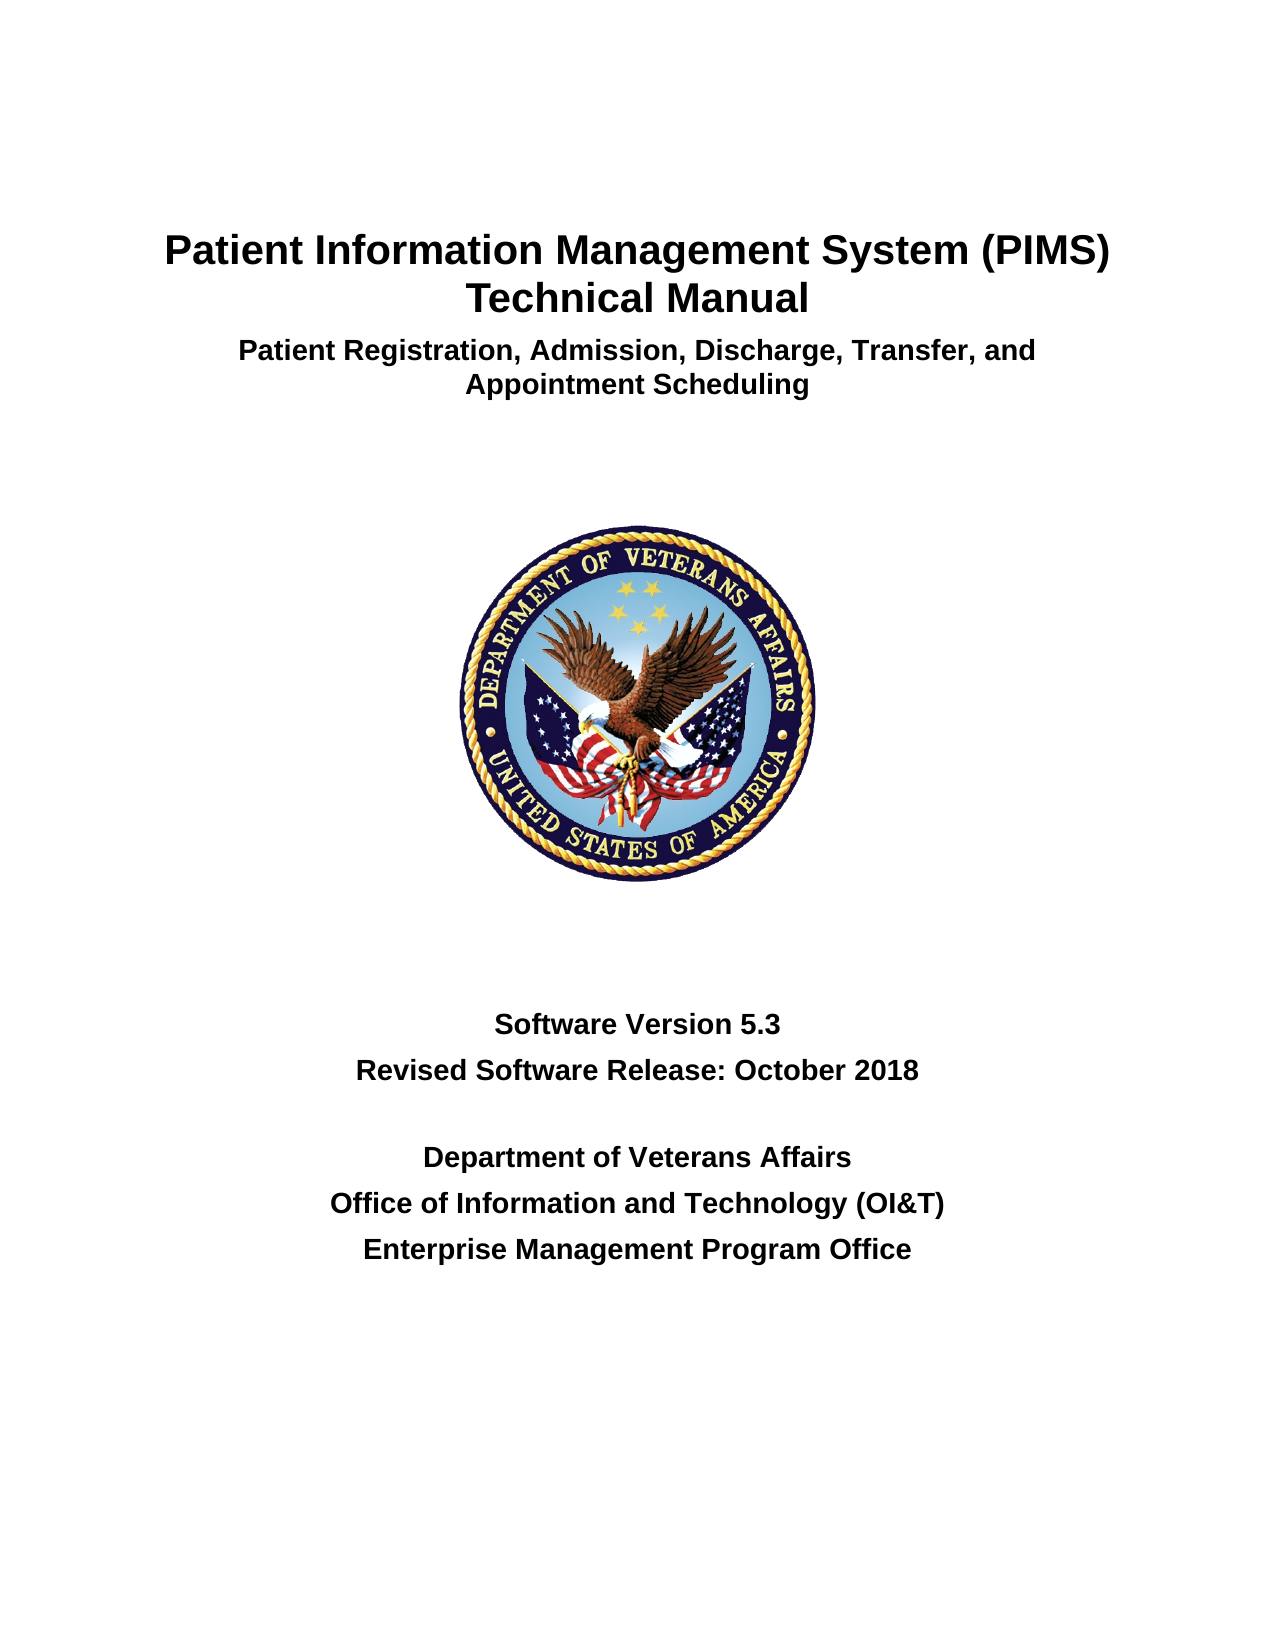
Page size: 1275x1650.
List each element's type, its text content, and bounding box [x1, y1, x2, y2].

title Patient Information Management System (PIMS) Technical Manual [150, 225, 1125, 321]
title Revised Software Release: October 2018 [150, 1053, 1125, 1086]
picture [459, 525, 816, 882]
title Patient Registration, Admission, Discharge, Transfer, and Appointment Scheduling [150, 333, 1125, 400]
title Software Version 5.3 [150, 1007, 1125, 1040]
title Office of Information and Technology (OI&T) [150, 1186, 1125, 1219]
title Department of Veterans Affairs [150, 1140, 1125, 1173]
title Enterprise Management Program Office [150, 1232, 1125, 1266]
